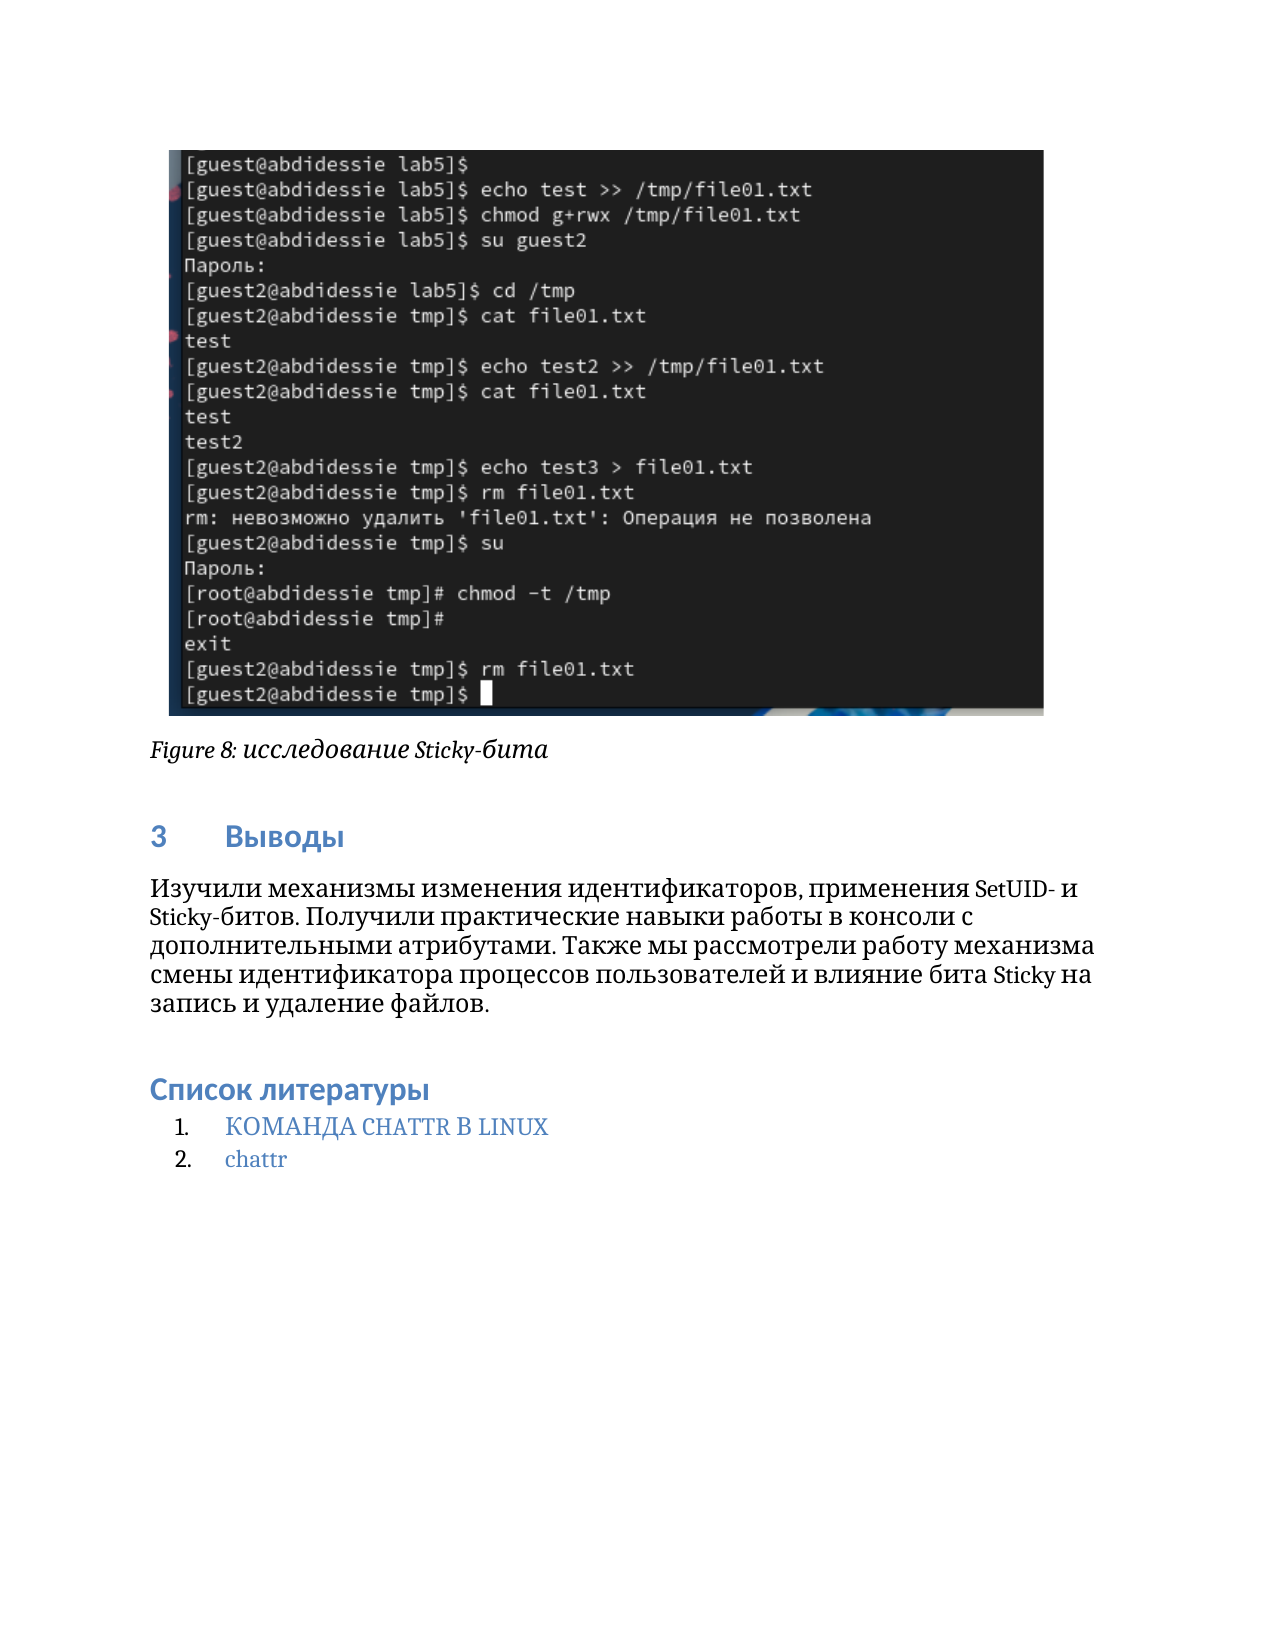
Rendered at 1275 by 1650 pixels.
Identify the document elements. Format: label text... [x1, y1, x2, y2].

text Изучили механизмы изменения идентификаторов, применения SetUID- и Sticky-битов. Получили практические навыки работы в консоли с дополнительными атрибутами. Также мы рассмотрели работу механизма смены идентификатора процессов пользователей и влияние бита Sticky на запись и удаление файлов. [150, 874, 1125, 1018]
list chattr [175, 1145, 1125, 1174]
picture [168, 150, 1044, 716]
subtitle 3 Выводы [150, 815, 1125, 856]
list КОМАНДА CHATTR В LINUX [175, 1113, 1125, 1142]
text Figure 8: исследование Sticky-бита [150, 736, 1125, 765]
subtitle Список литературы [150, 1068, 1125, 1109]
